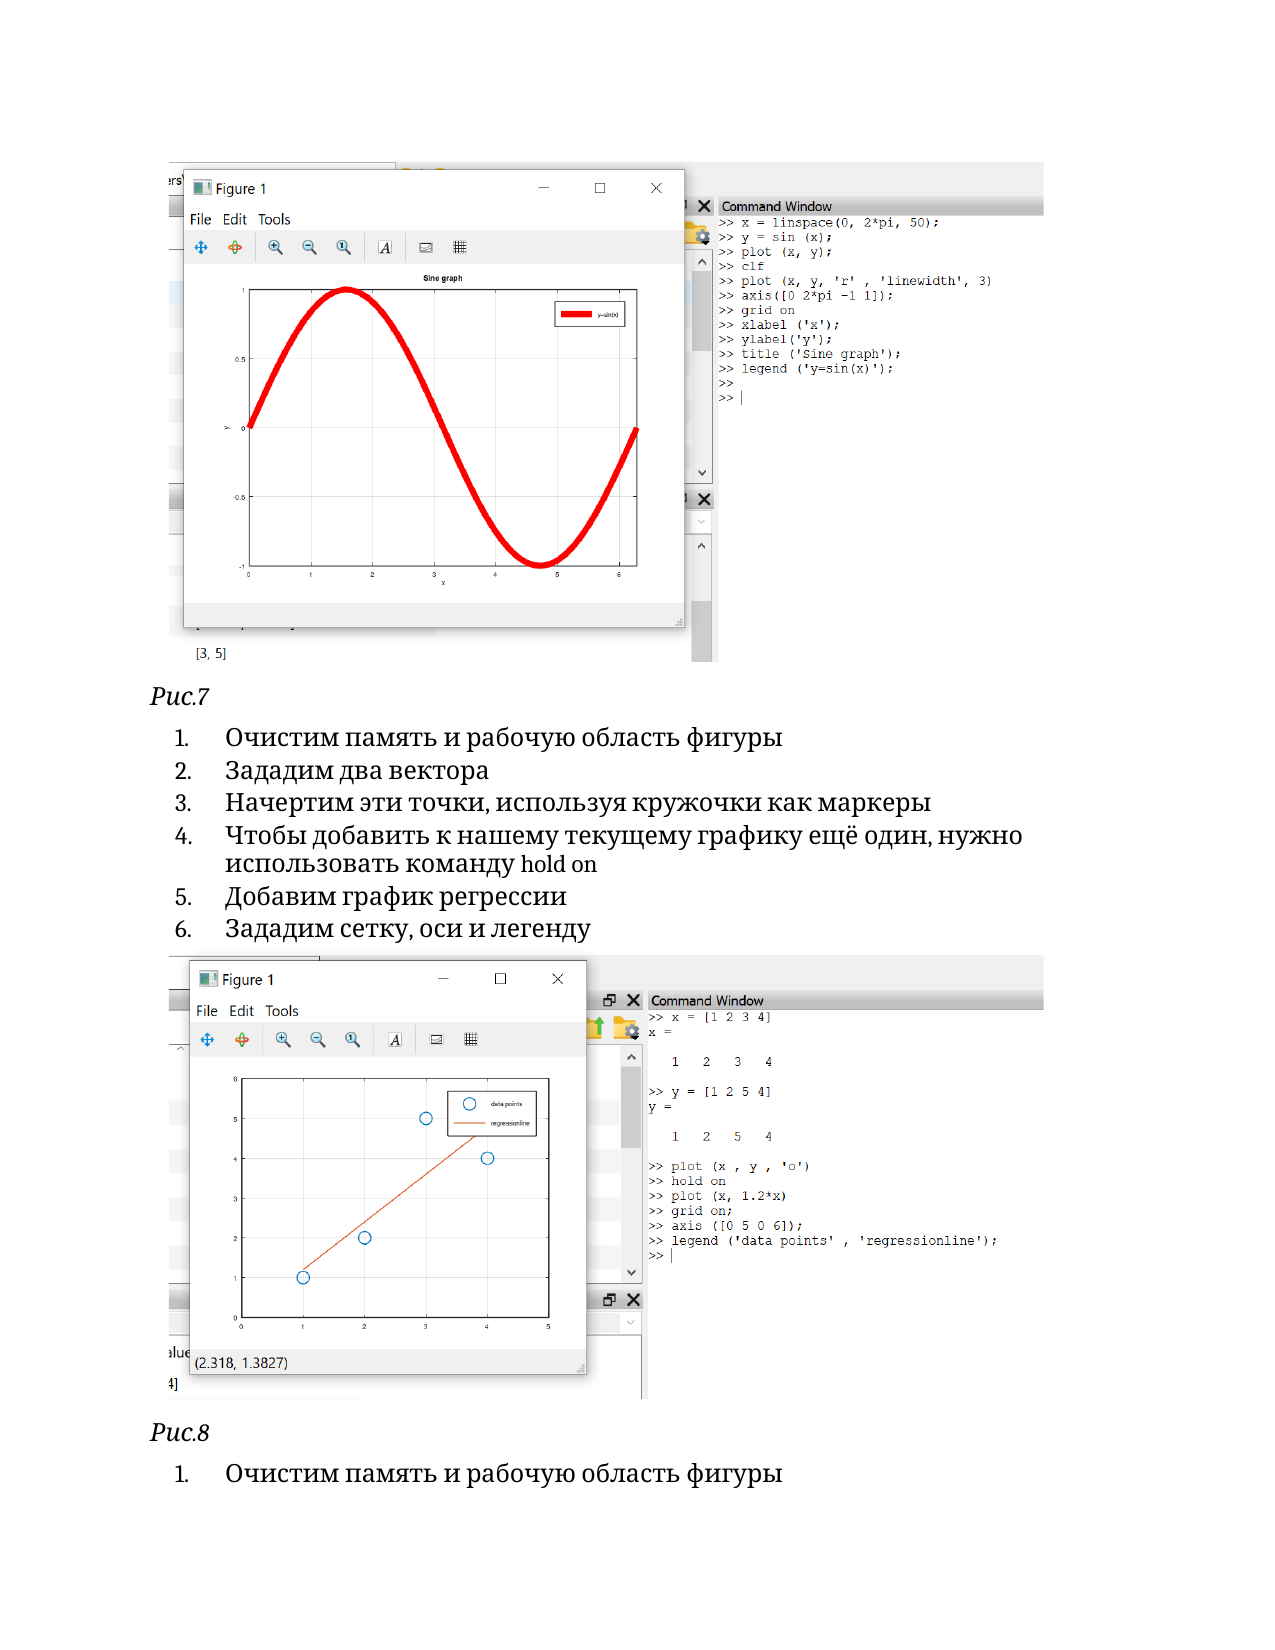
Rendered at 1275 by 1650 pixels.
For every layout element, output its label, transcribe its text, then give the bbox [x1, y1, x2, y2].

text Рис.7 [150, 683, 1125, 712]
list Зададим сетку, оси и легенду [175, 915, 1125, 944]
list Зададим два вектора [175, 757, 1125, 785]
text Рис.8 [150, 1419, 1125, 1448]
list Добавим график регрессии [175, 883, 1125, 912]
list Начертим эти точки, используя кружочки как маркеры [175, 789, 1125, 818]
picture [168, 947, 1044, 1399]
list Чтобы добавить к нашему текущему графику ещё один, нужно использовать команду hold on [175, 822, 1125, 879]
picture [168, 150, 1044, 662]
list Очистим память и рабочую область фигуры [175, 1460, 1125, 1489]
list Очистим память и рабочую область фигуры [175, 724, 1125, 753]
